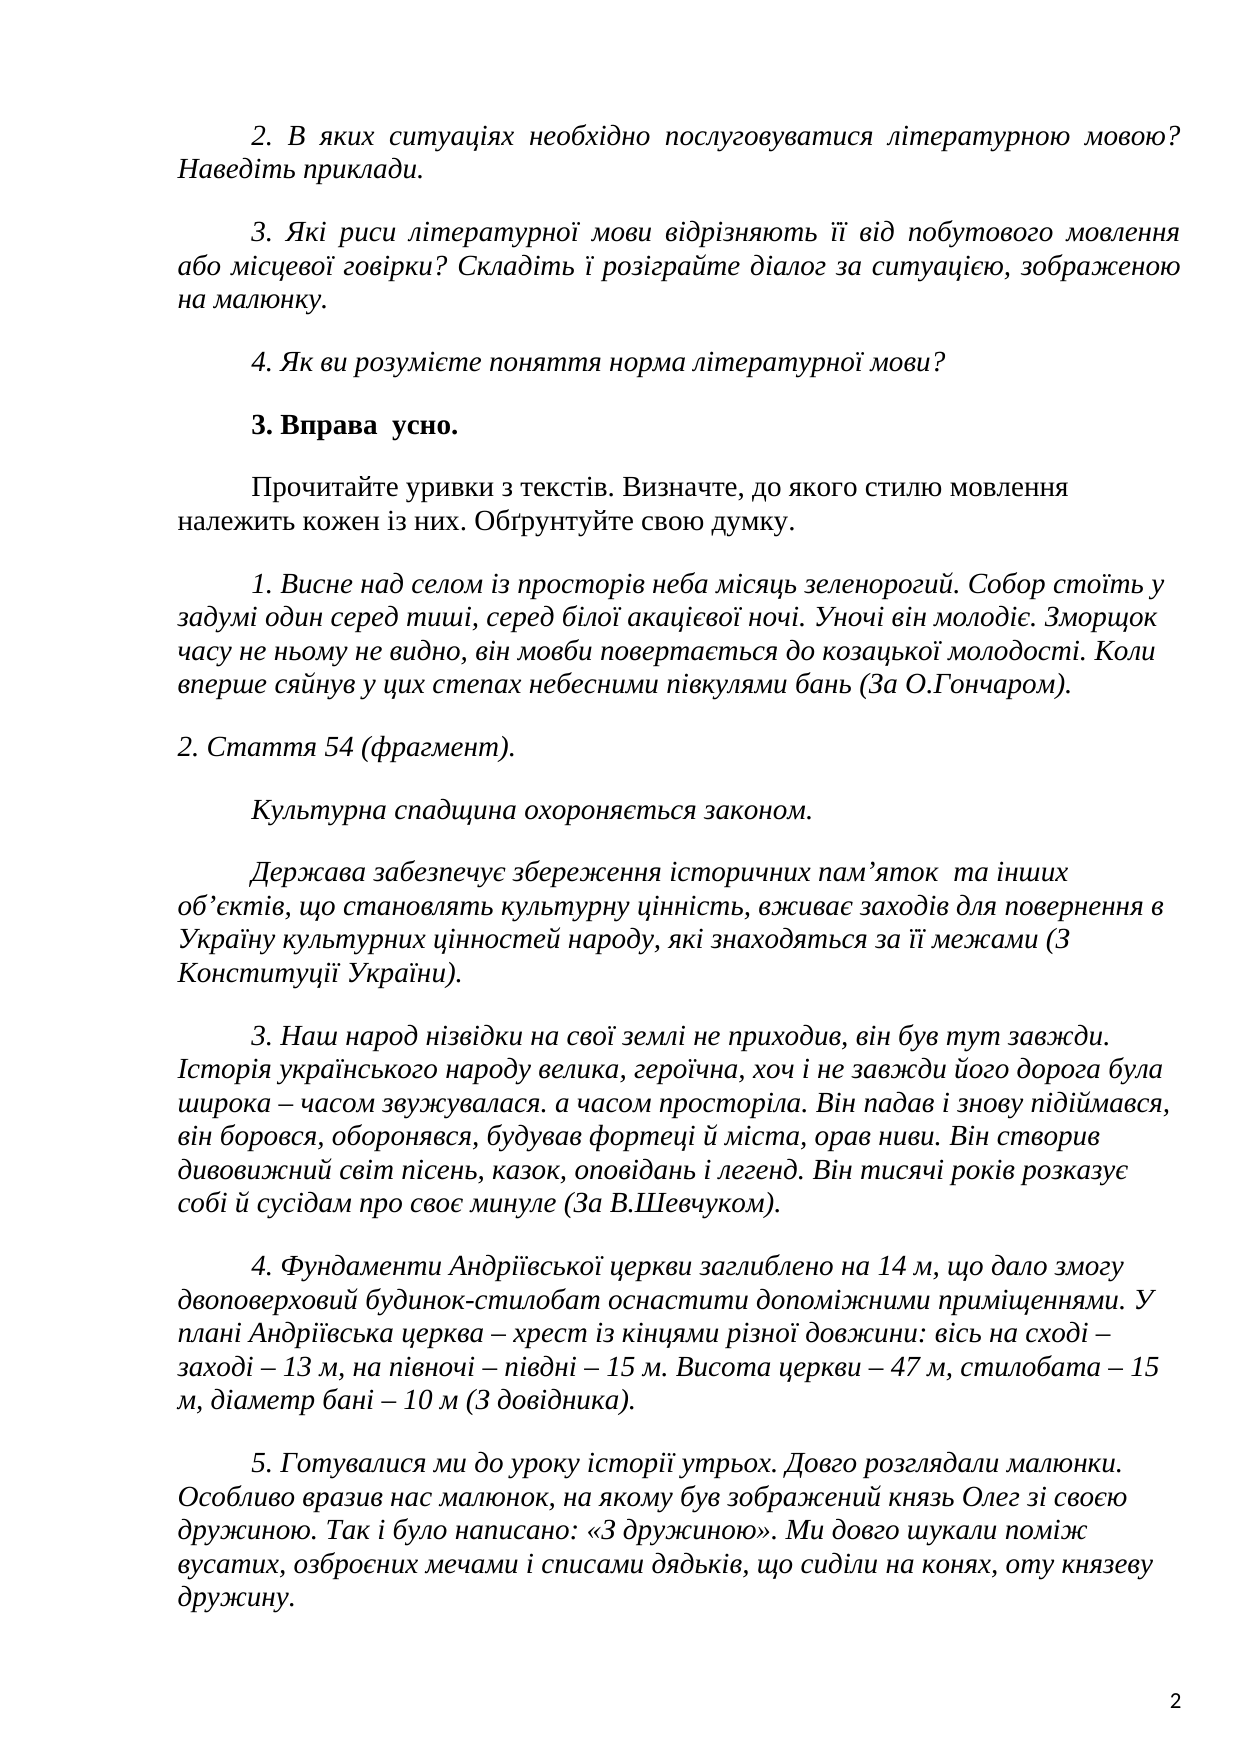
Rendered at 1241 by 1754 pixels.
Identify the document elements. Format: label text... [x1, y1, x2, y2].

text 5. Готувалися ми до уроку історії утрьох. Довго розглядали малюнки. Особливо вразив нас малюнок, на якому був зображений князь Олег зі своєю дружиною. Так і було написано: «З дружиною». Ми довго шукали поміж вусатих, озброєних мечами і списами дядьків, що сиділи на конях, оту князеву дружину. [177, 1445, 1181, 1613]
text 4. Фундаменти Андріївської церкви заглиблено на 14 м, що дало змогу двоповерховий будинок-стилобат оснастити допоміжними приміщеннями. У плані Андріївська церква – хрест із кінцями різної довжини: вісь на сході – заході – 13 м, на півночі – півдні – 15 м. Висота церкви – 47 м, стилобата – 15 м, діаметр бані – 10 м (З довідника). [177, 1248, 1181, 1416]
text 3. Наш народ нізвідки на свої землі не приходив, він був тут завжди. Історія українського народу велика, героїчна, хоч і не завжди його дорога була широка – часом звужувалася. а часом просторіла. Він падав і знову підіймався, він боровся, оборонявся, будував фортеці й міста, орав ниви. Він створив дивовижний світ пісень, казок, оповідань і легенд. Він тисячі років розказує собі й сусідам про своє минуле (За В.Шевчуком). [177, 1018, 1181, 1219]
text 2. Стаття 54 (фрагмент). [177, 729, 1181, 763]
text 3. Які риси літературної мови відрізняють її від побутового мовлення або місцевої говірки? Складіть ї розіграйте діалог за ситуацією, зображеною на малюнку. [177, 214, 1181, 315]
text 4. Як ви розумієте поняття норма літературної мови? [177, 344, 1181, 378]
text 2. В яких ситуаціях необхідно послуговуватися літературною мовою? Наведіть приклади. [177, 118, 1181, 185]
text 1. Висне над селом із просторів неба місяць зеленорогий. Собор стоїть у задумі один серед тиші, серед білої акацієвої ночі. Уночі він молодіє. Зморщок часу не ньому не видно, він мовби повертається до козацької молодості. Коли вперше сяйнув у цих степах небесними півкулями бань (За О.Гончаром). [177, 566, 1181, 700]
text Держава забезпечує збереження історичних пам’яток та інших об’єктів, що становлять культурну цінність, вживає заходів для повернення в Україну культурних цінностей народу, які знаходяться за її межами (З Конституції України). [177, 854, 1181, 989]
text Прочитайте уривки з текстів. Визначте, до якого стилю мовлення належить кожен із них. Обґрунтуйте свою думку. [177, 469, 1181, 537]
text Культурна спадщина охороняється законом. [177, 792, 1181, 825]
text 3. Вправа усно. [177, 407, 1181, 440]
